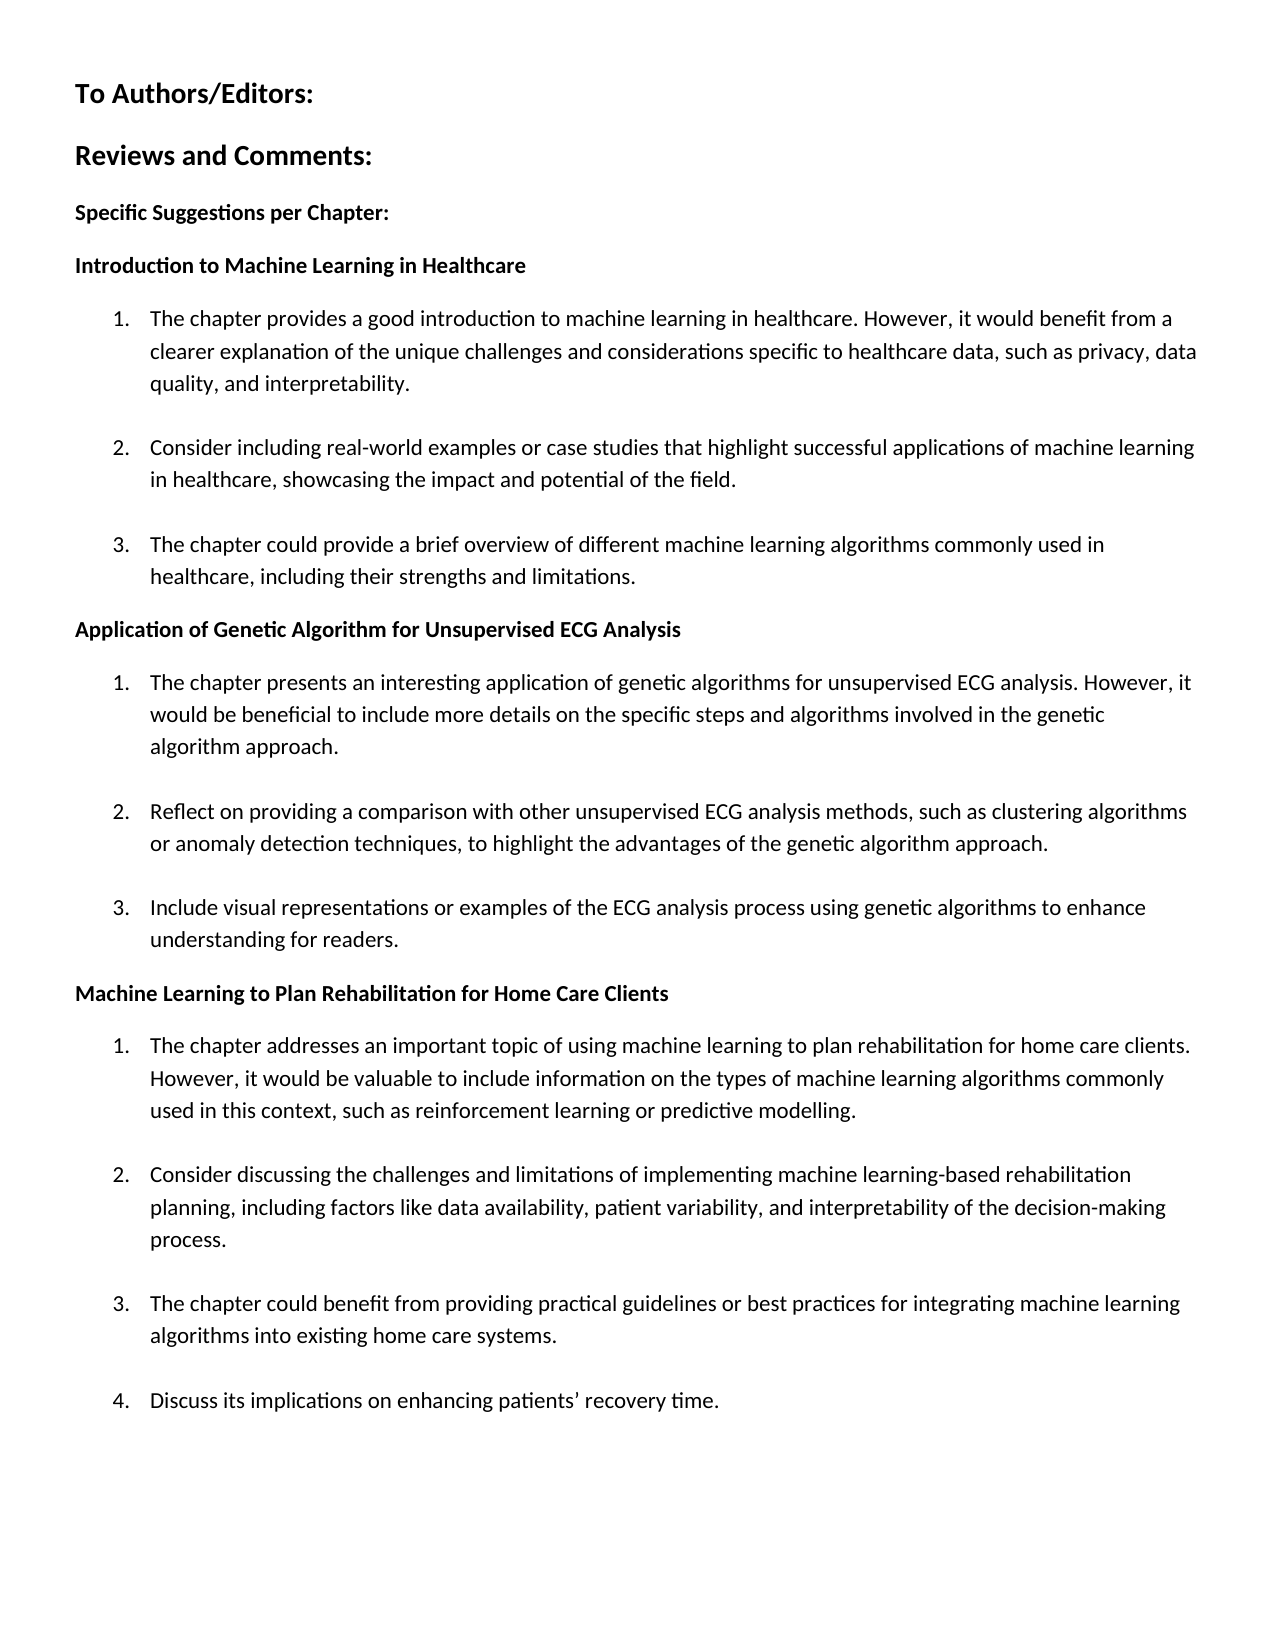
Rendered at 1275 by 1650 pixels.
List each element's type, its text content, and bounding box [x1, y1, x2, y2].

text Reviews and Comments: [75, 137, 1200, 172]
list The chapter could provide a brief overview of different machine learning algorithms commonly used in healthcare, including their strengths and limitations. [112, 530, 1200, 590]
list The chapter addresses an important topic of using machine learning to plan rehabilitation for home care clients. However, it would be valuable to include information on the types of machine learning algorithms commonly used in this context, such as reinforcement learning or predictive modelling. [112, 1032, 1200, 1124]
list The chapter provides a good introduction to machine learning in healthcare. However, it would benefit from a clearer explanation of the unique challenges and considerations specific to healthcare data, such as privacy, data quality, and interpretability. [112, 304, 1200, 397]
list Consider including real-world examples or case studies that highlight successful applications of machine learning in healthcare, showcasing the impact and potential of the field. [112, 433, 1200, 493]
text Specific Suggestions per Chapter: [75, 198, 1200, 227]
list The chapter presents an interesting application of genetic algorithms for unsupervised ECG analysis. However, it would be beneficial to include more details on the specific steps and algorithms involved in the genetic algorithm approach. [112, 668, 1200, 761]
list Include visual representations or examples of the ECG analysis process using genetic algorithms to enhance understanding for readers. [112, 893, 1200, 954]
list Discuss its implications on enhancing patients’ recovery time. [112, 1386, 1200, 1414]
list Reflect on providing a comparison with other unsupervised ECG analysis methods, such as clustering algorithms or anomaly detection techniques, to highlight the advantages of the genetic algorithm approach. [112, 797, 1200, 857]
text Application of Genetic Algorithm for Unsupervised ECG Analysis [75, 615, 1200, 643]
text Introduction to Machine Learning in Healthcare [75, 252, 1200, 279]
text To Authors/Editors: [75, 75, 1200, 111]
list The chapter could benefit from providing practical guidelines or best practices for integrating machine learning algorithms into existing home care systems. [112, 1289, 1200, 1349]
list Consider discussing the challenges and limitations of implementing machine learning-based rehabilitation planning, including factors like data availability, patient variability, and interpretability of the decision-making process. [112, 1160, 1200, 1253]
text Machine Learning to Plan Rehabilitation for Home Care Clients [75, 979, 1200, 1007]
